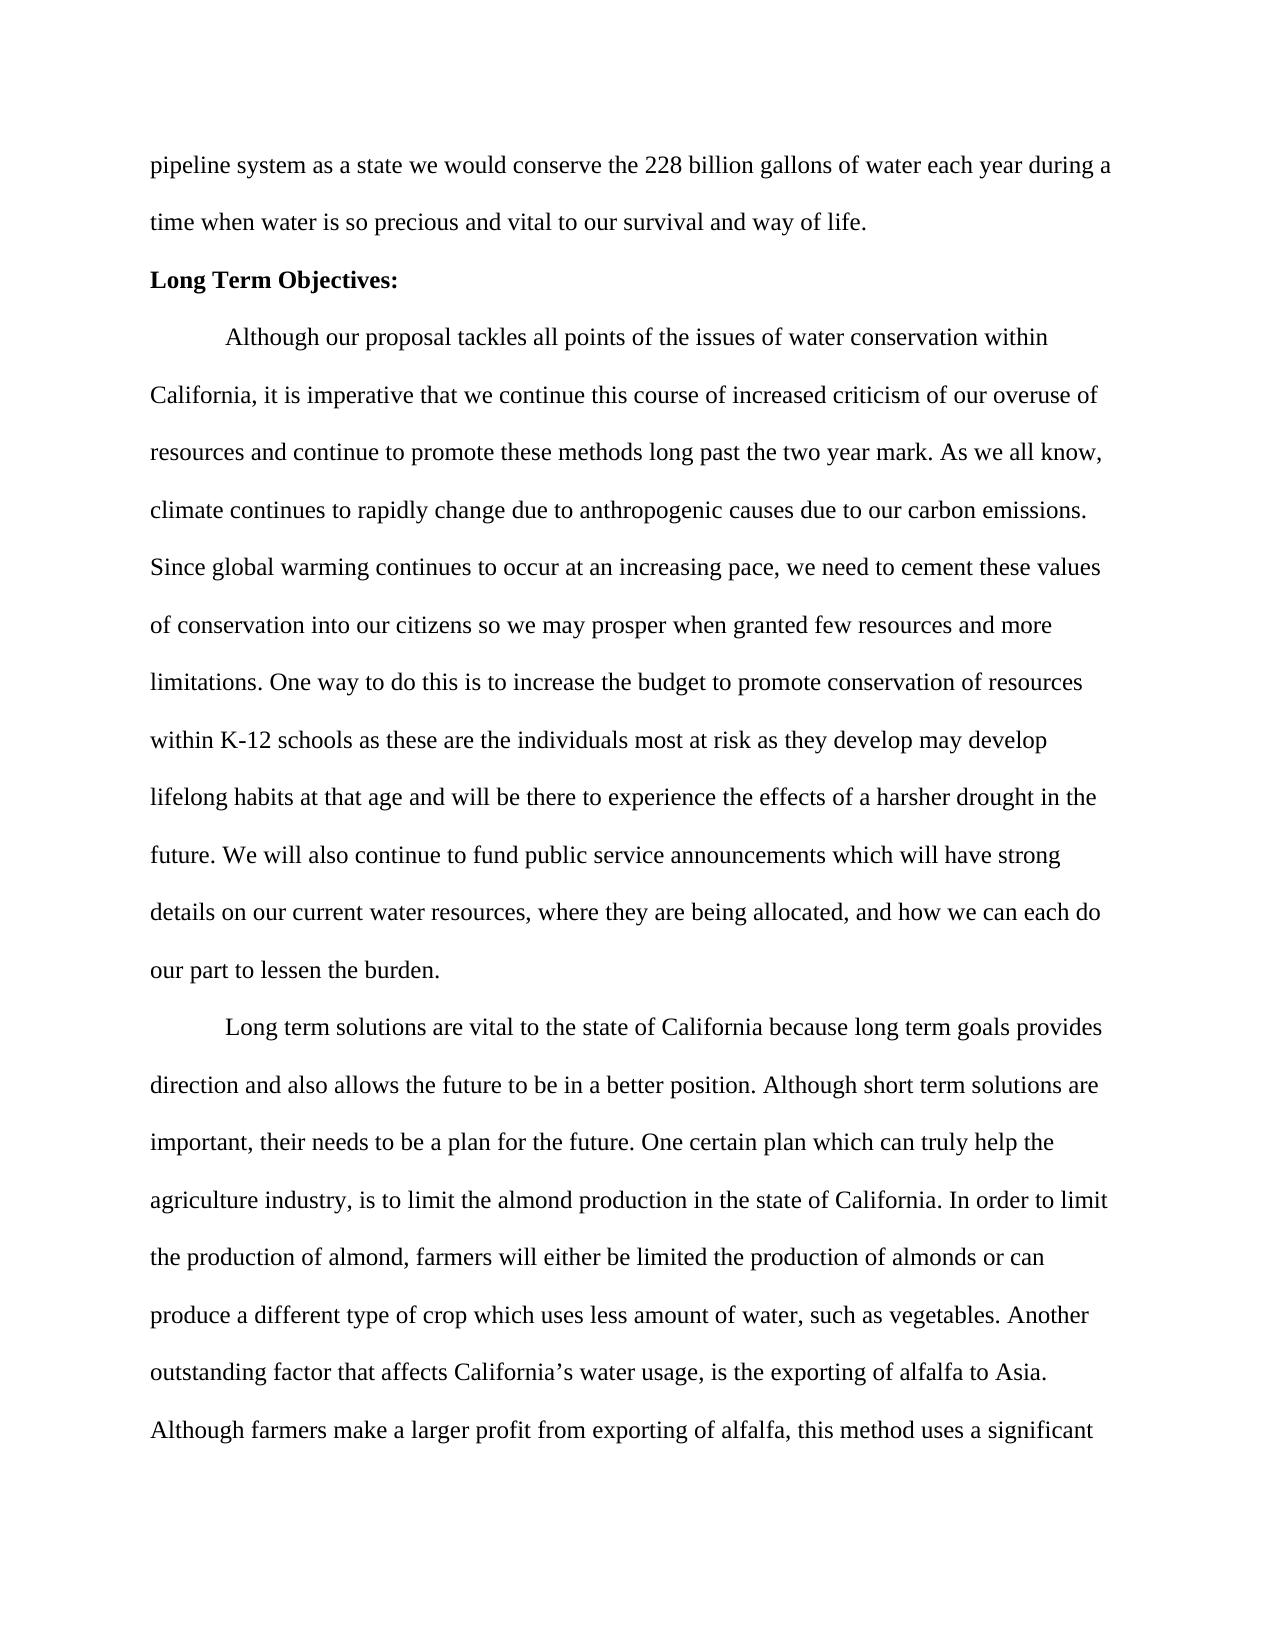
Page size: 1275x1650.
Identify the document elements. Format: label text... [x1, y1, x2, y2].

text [150, 1012, 1125, 1444]
text Long Term Objectives: [150, 265, 1125, 294]
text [150, 150, 1125, 236]
text Although our proposal tackles all points of the issues of water conservation within California, it is imperative that we continue this course of increased criticism of our overuse of resources and continue to promote these methods long past the two year mark. As we all know, climate continues to rapidly change due to anthropogenic causes due to our carbon emissions. Since global warming continues to occur at an increasing pace, we need to cement these values of conservation into our citizens so we may prosper when granted few resources and more limitations. One way to do this is to increase the budget to promote conservation of resources within K-12 schools as these are the individuals most at risk as they develop may develop lifelong habits at that age and will be there to experience the effects of a harsher drought in the future. We will also continue to fund public service announcements which will have strong details on our current water resources, where they are being allocated, and how we can each do our part to lessen the burden. [150, 322, 1125, 984]
